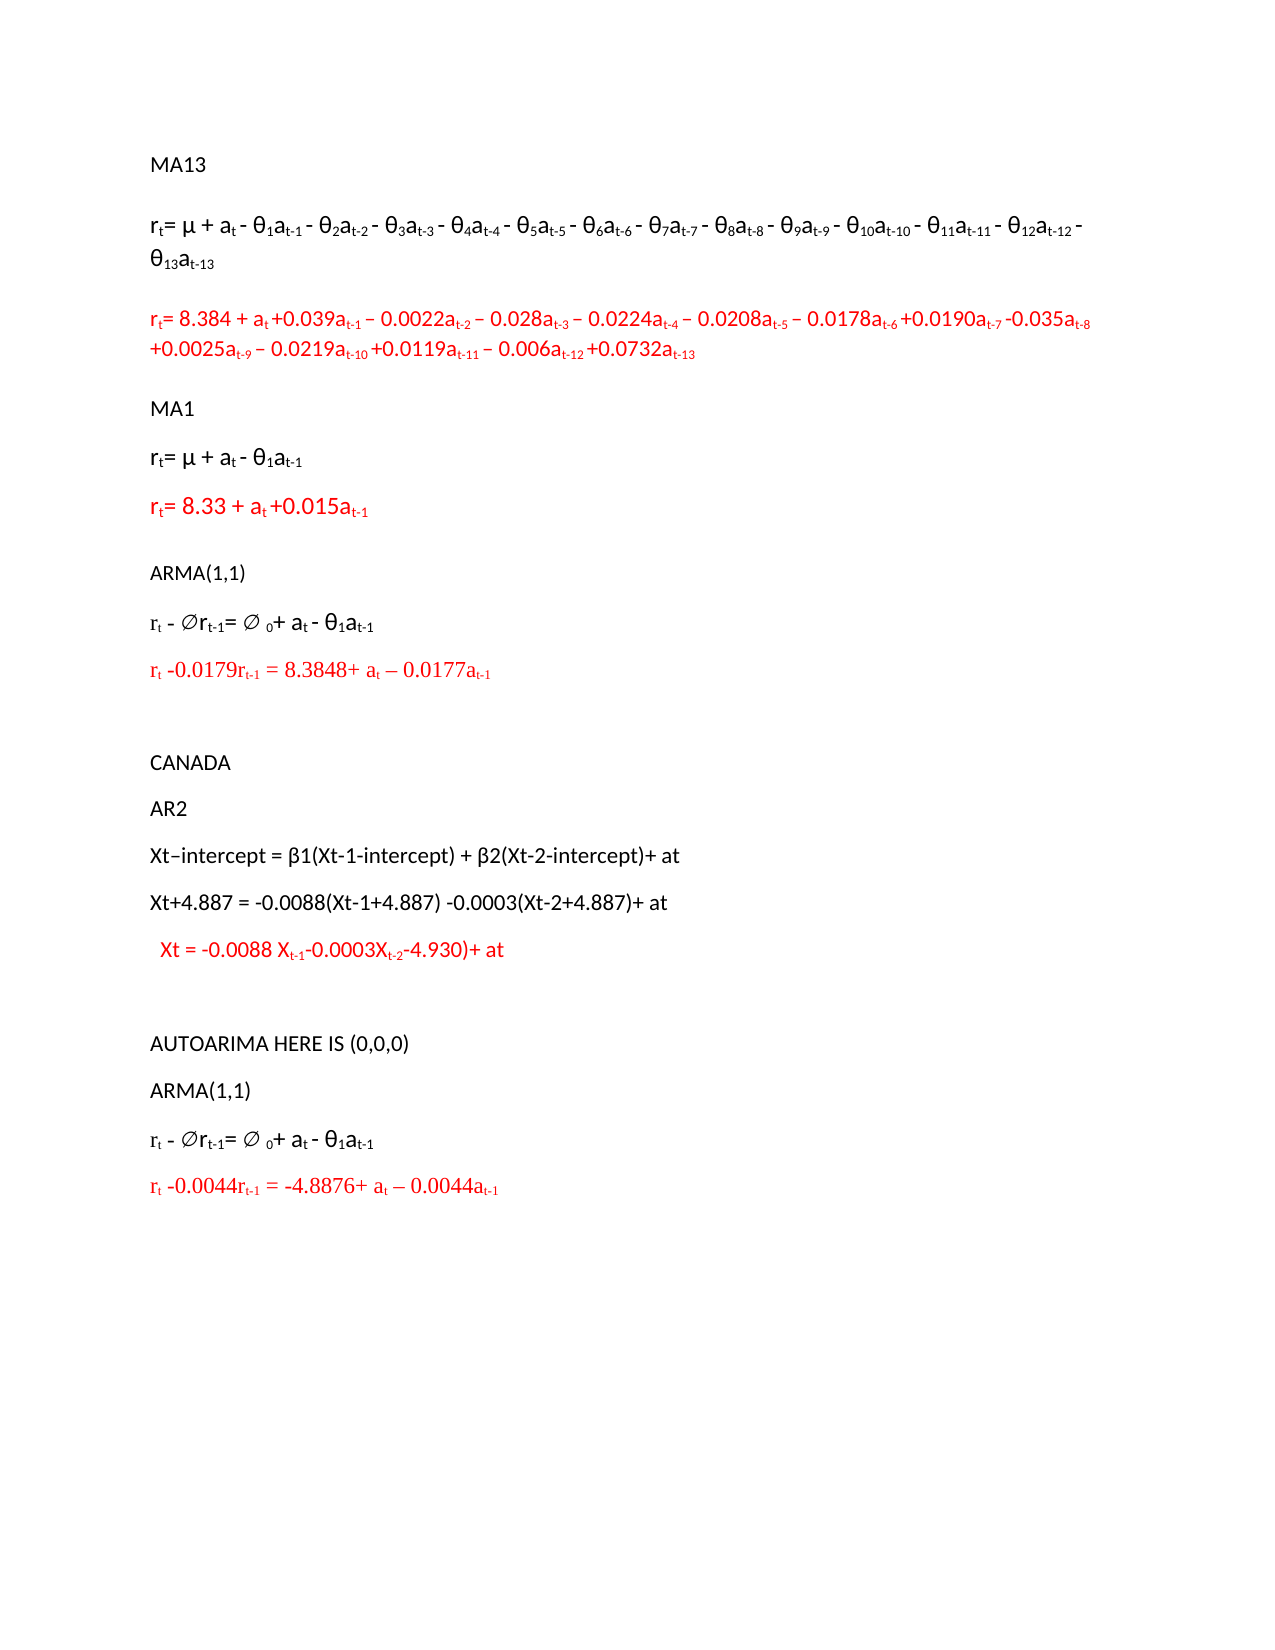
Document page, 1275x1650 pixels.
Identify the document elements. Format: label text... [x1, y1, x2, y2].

text rt -0.0179rt-1 = 8.3848+ at – 0.0177at-1 [150, 656, 1125, 682]
text rt= μ + at - θ1at-1 [150, 441, 1125, 471]
text MA13 [150, 150, 1125, 178]
text rt -0.0044rt-1 = -4.8876+ at – 0.0044at-1 [150, 1172, 1125, 1199]
text rt= 8.33 + at +0.015at-1 [150, 490, 1125, 521]
text MA1 [150, 394, 1125, 422]
text AR2 [150, 794, 1125, 823]
text rt - rt-1= 0+ at - θ1at-1 [150, 1123, 1125, 1153]
text CANADA [150, 748, 1125, 776]
text rt - rt-1= 0+ at - θ1at-1 [150, 606, 1125, 637]
text ARMA(1,1) [150, 1076, 1125, 1104]
text Xt–intercept = β1(Xt-1-intercept) + β2(Xt-2-intercept)+ at [150, 841, 1125, 869]
text rt= μ + at - θ1at-1 - θ2at-2 - θ3at-3 - θ4at-4 - θ5at-5 - θ6at-6 - θ7at-7 - θ8at-8 - θ9at-9 - θ10at-10 - θ11at-11 - θ12at-12 - θ13at-13 [150, 209, 1125, 273]
text AUTOARIMA HERE IS (0,0,0) [150, 1029, 1125, 1057]
text rt= 8.384 + at +0.039at-1 – 0.0022at-2 – 0.028at-3 – 0.0224at-4 – 0.0208at-5 – 0.0178at-6 +0.0190at-7 -0.035at-8 +0.0025at-9 – 0.0219at-10 +0.0119at-11 – 0.006at-12 +0.0732at-13 [150, 304, 1125, 363]
text Xt+4.887 = -0.0088(Xt-1+4.887) -0.0003(Xt-2+4.887)+ at [150, 888, 1125, 916]
text ARMA(1,1) [150, 540, 1125, 586]
text Xt = -0.0088 Xt-1-0.0003Xt-2-4.930)+ at [150, 935, 1125, 963]
